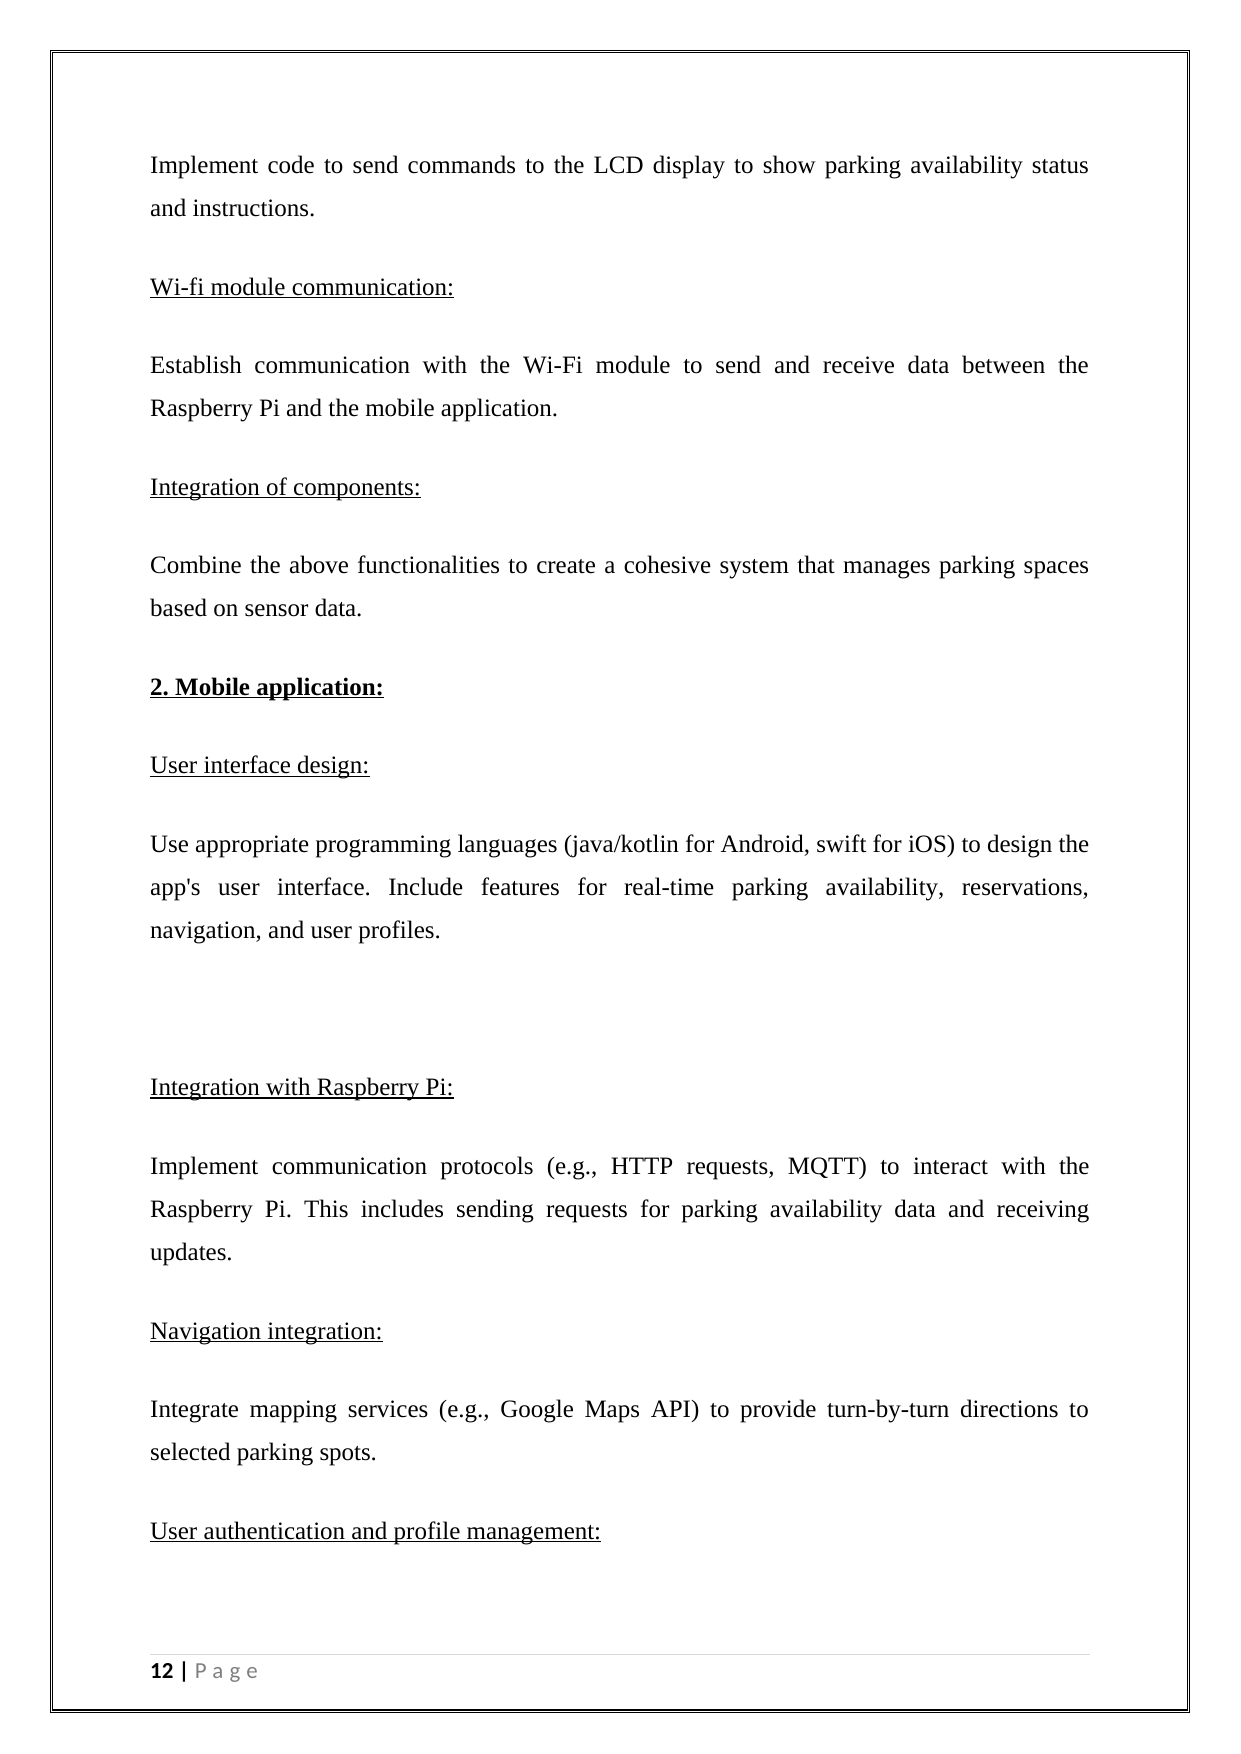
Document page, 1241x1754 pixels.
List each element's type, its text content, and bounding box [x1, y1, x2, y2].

text Integration with Raspberry Pi: [150, 1072, 1090, 1101]
text User authentication and profile management: [150, 1516, 1090, 1545]
text Establish communication with the Wi-Fi module to send and receive data between the Raspberry Pi and the mobile application. [150, 350, 1090, 422]
text Combine the above functionalities to create a cohesive system that manages parking spaces based on sensor data. [150, 550, 1090, 622]
text Integrate mapping services (e.g., Google Maps API) to provide turn-by-turn directions to selected parking spots. [150, 1394, 1090, 1466]
text Implement code to send commands to the LCD display to show parking availability status and instructions. [150, 150, 1090, 222]
text 2. Mobile application: [150, 672, 1090, 701]
text User interface design: [150, 751, 1090, 779]
text Navigation integration: [150, 1316, 1090, 1344]
text Implement communication protocols (e.g., HTTP requests, MQTT) to interact with the Raspberry Pi. This includes sending requests for parking availability data and receiving updates. [150, 1151, 1090, 1266]
text Wi-fi module communication: [150, 272, 1090, 300]
text Use appropriate programming languages (java/kotlin for Android, swift for iOS) to design the app's user interface. Include features for real-time parking availability, reservations, navigation, and user profiles. [150, 829, 1090, 944]
text Integration of components: [150, 472, 1090, 501]
